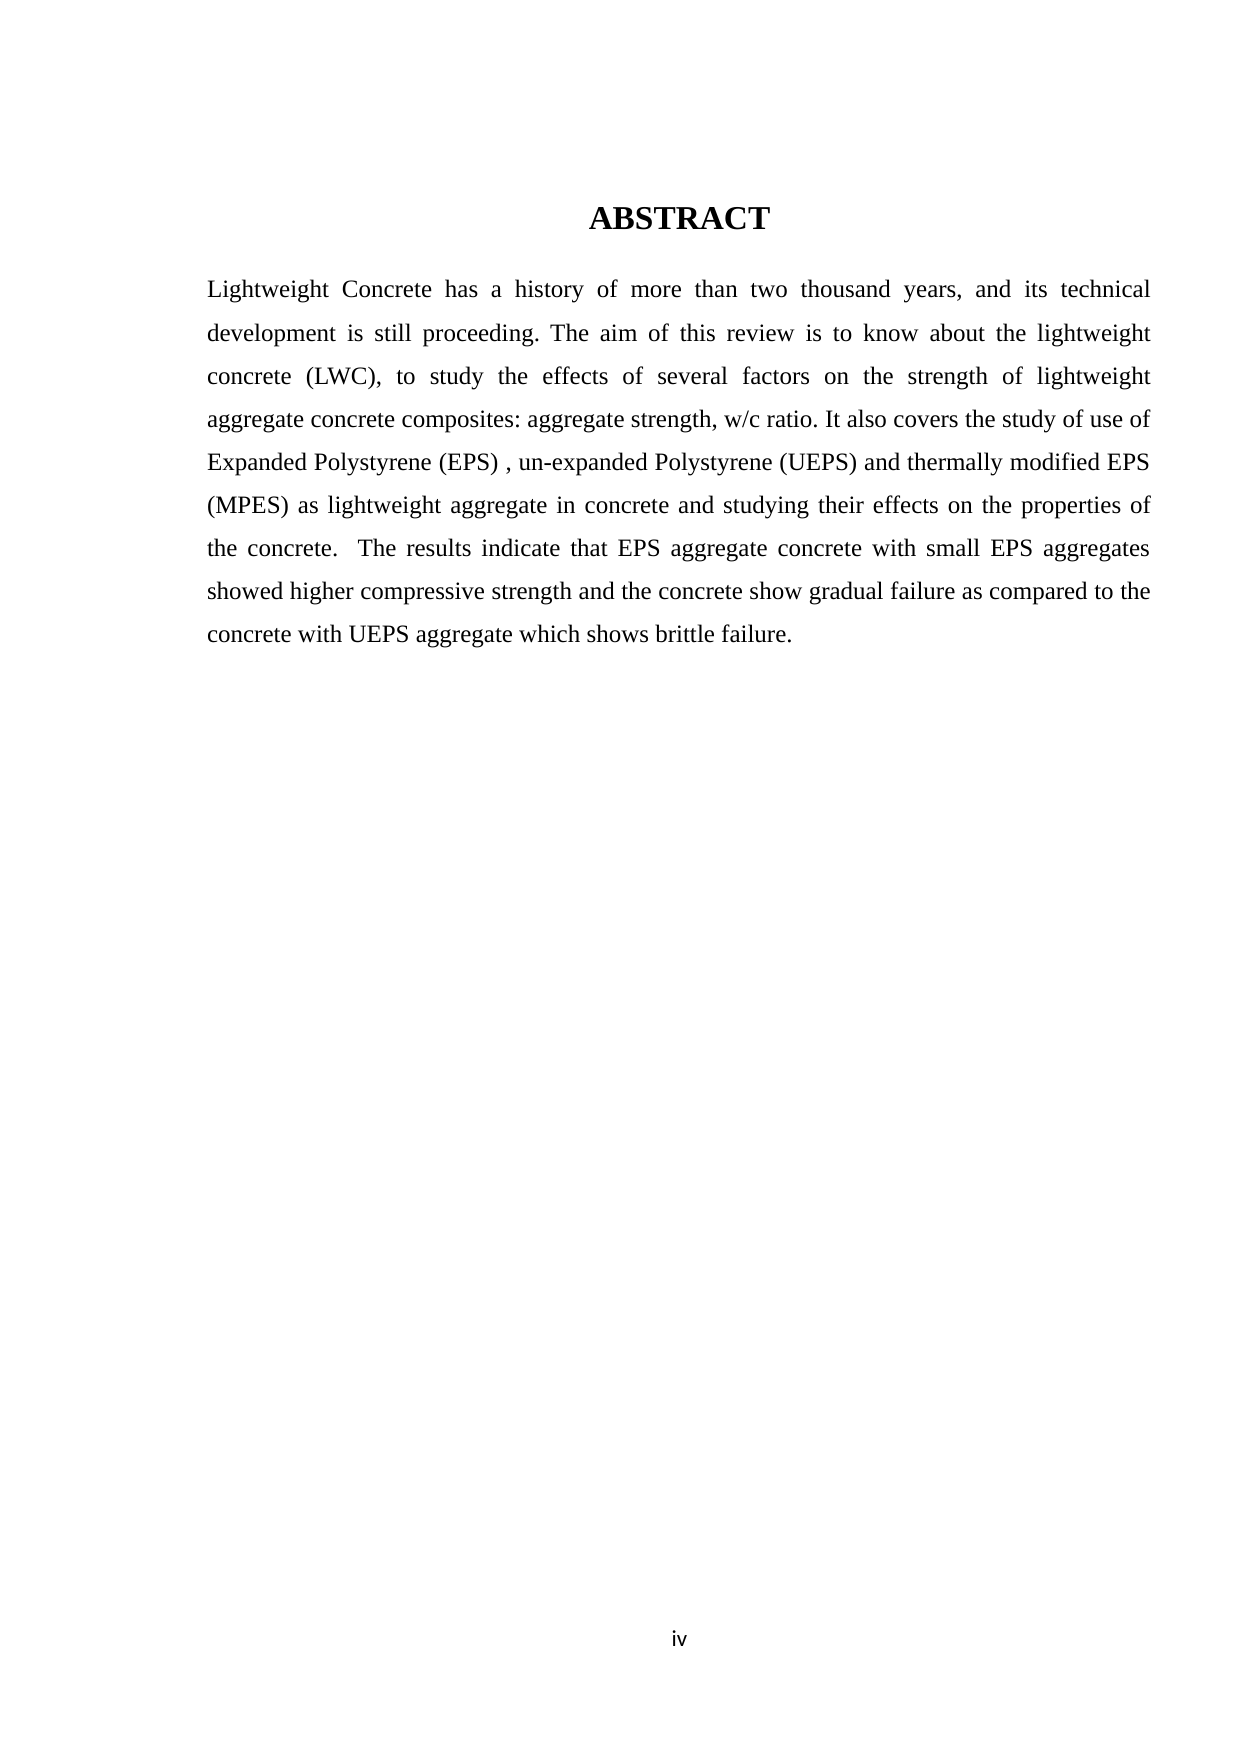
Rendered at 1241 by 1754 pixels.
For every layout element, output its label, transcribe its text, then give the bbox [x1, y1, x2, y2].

text Lightweight Concrete has a history of more than two thousand years, and its technical development is still proceeding. The aim of this review is to know about the lightweight concrete (LWC), to study the effects of several factors on the strength of lightweight aggregate concrete composites: aggregate strength, w/c ratio. It also covers the study of use of Expanded Polystyrene (EPS) , un-expanded Polystyrene (UEPS) and thermally modified EPS (MPES) as lightweight aggregate in concrete and studying their effects on the properties of the concrete. The results indicate that EPS aggregate concrete with small EPS aggregates showed higher compressive strength and the concrete show gradual failure as compared to the concrete with UEPS aggregate which shows brittle failure. [207, 274, 1152, 648]
subtitle ABSTRACT [207, 198, 1152, 236]
